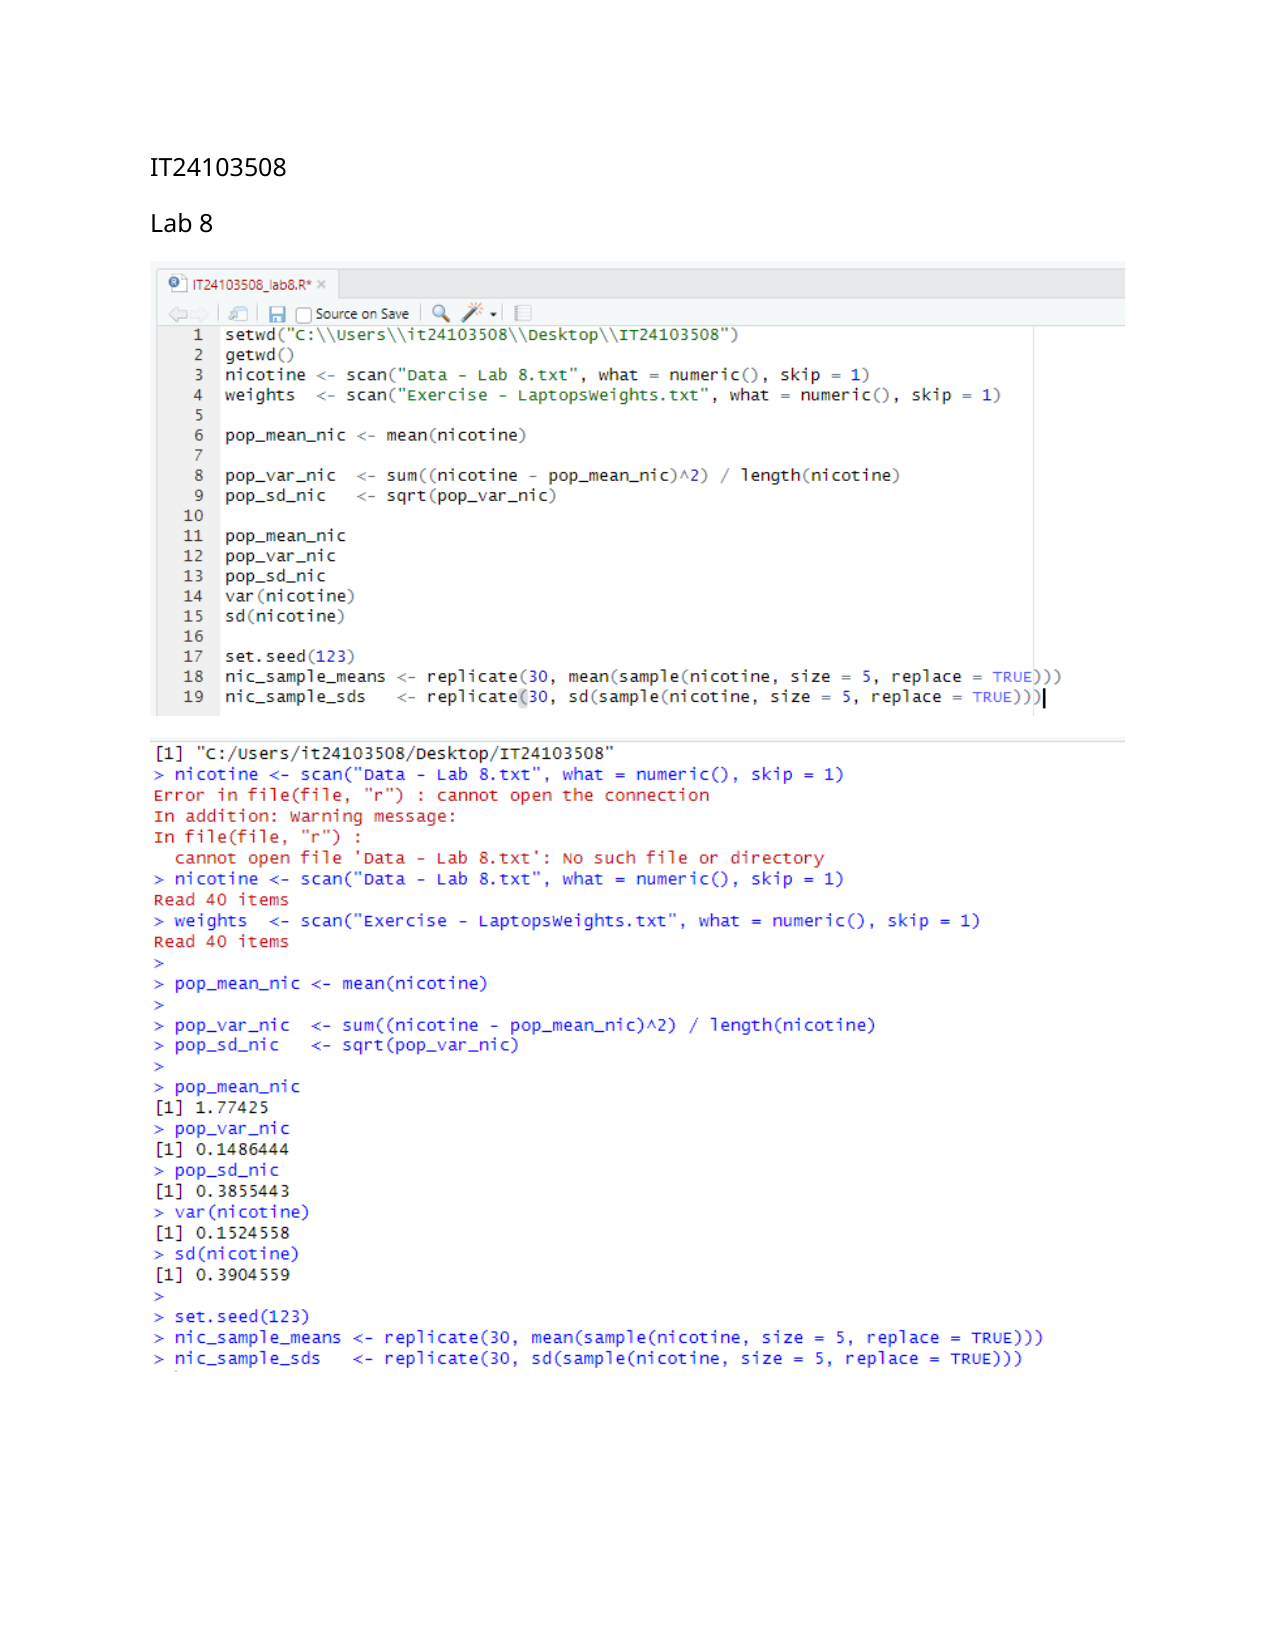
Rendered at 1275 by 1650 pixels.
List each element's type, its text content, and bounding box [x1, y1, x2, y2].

text IT24103508 [150, 150, 1125, 184]
picture [150, 261, 1125, 716]
text Lab 8 [150, 206, 1125, 240]
picture [150, 737, 1125, 1372]
